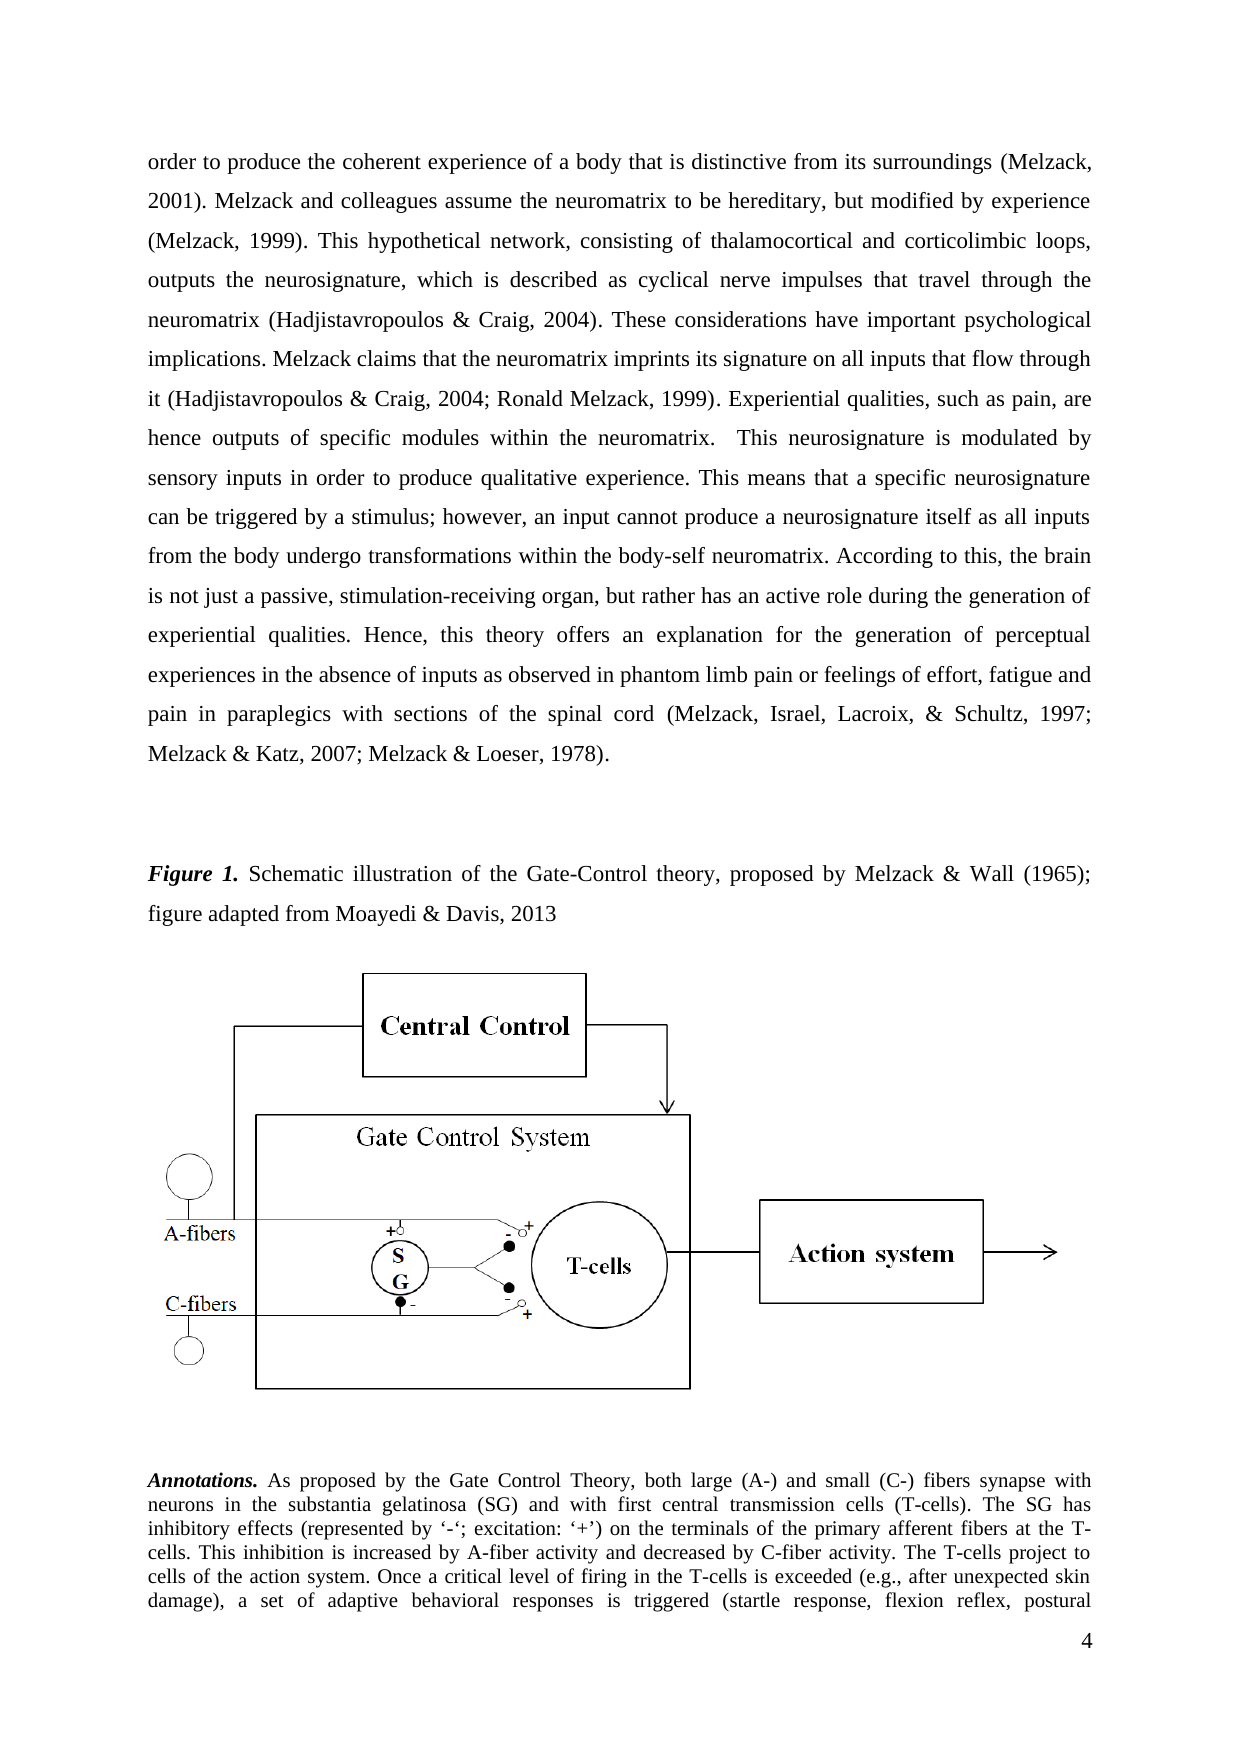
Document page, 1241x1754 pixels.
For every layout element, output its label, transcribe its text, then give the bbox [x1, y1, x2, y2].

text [148, 1468, 1092, 1612]
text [148, 148, 1092, 766]
text Figure 1. Schematic illustration of the Gate-Control theory, proposed by Melzack & Wall (1965); figure adapted from Moayedi & Davis, 2013 [148, 861, 1092, 926]
picture [147, 960, 1093, 1434]
